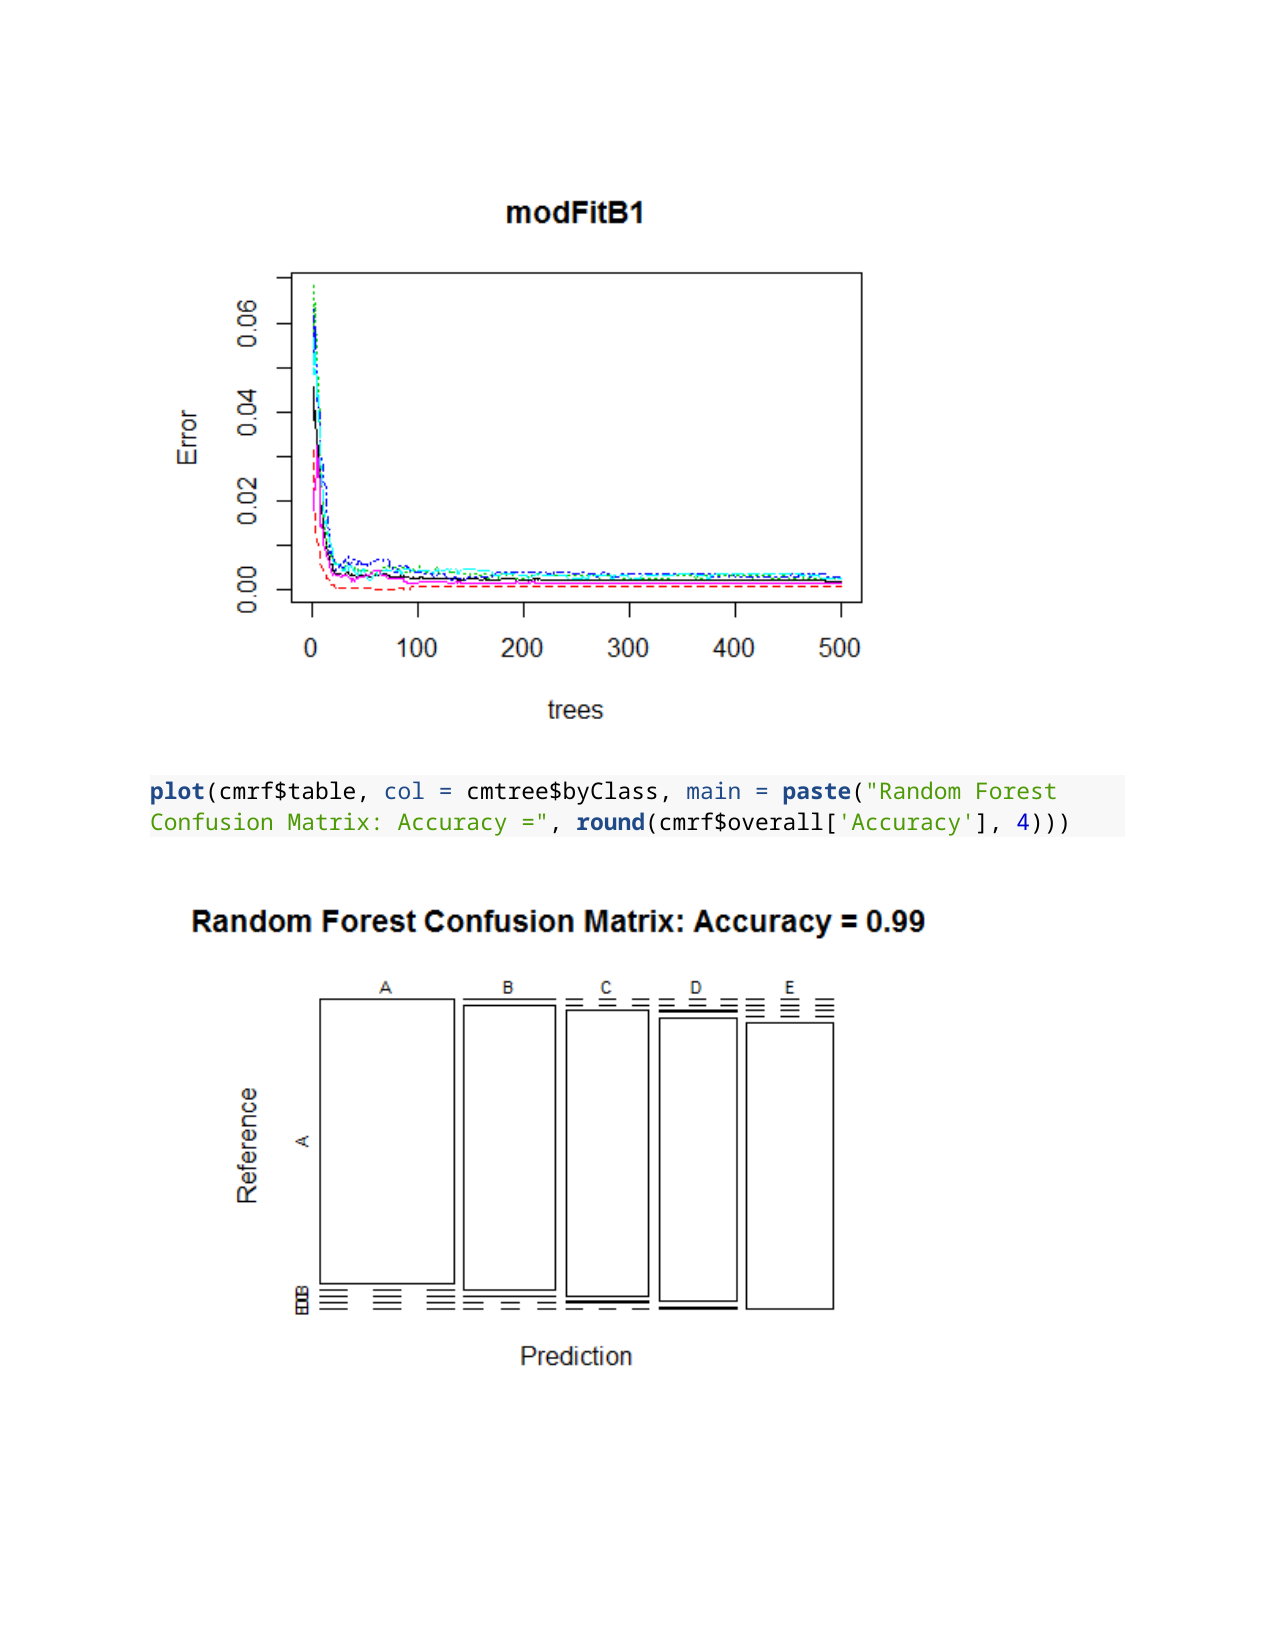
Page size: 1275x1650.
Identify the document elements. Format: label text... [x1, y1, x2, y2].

picture [168, 150, 925, 757]
picture [168, 858, 925, 1465]
